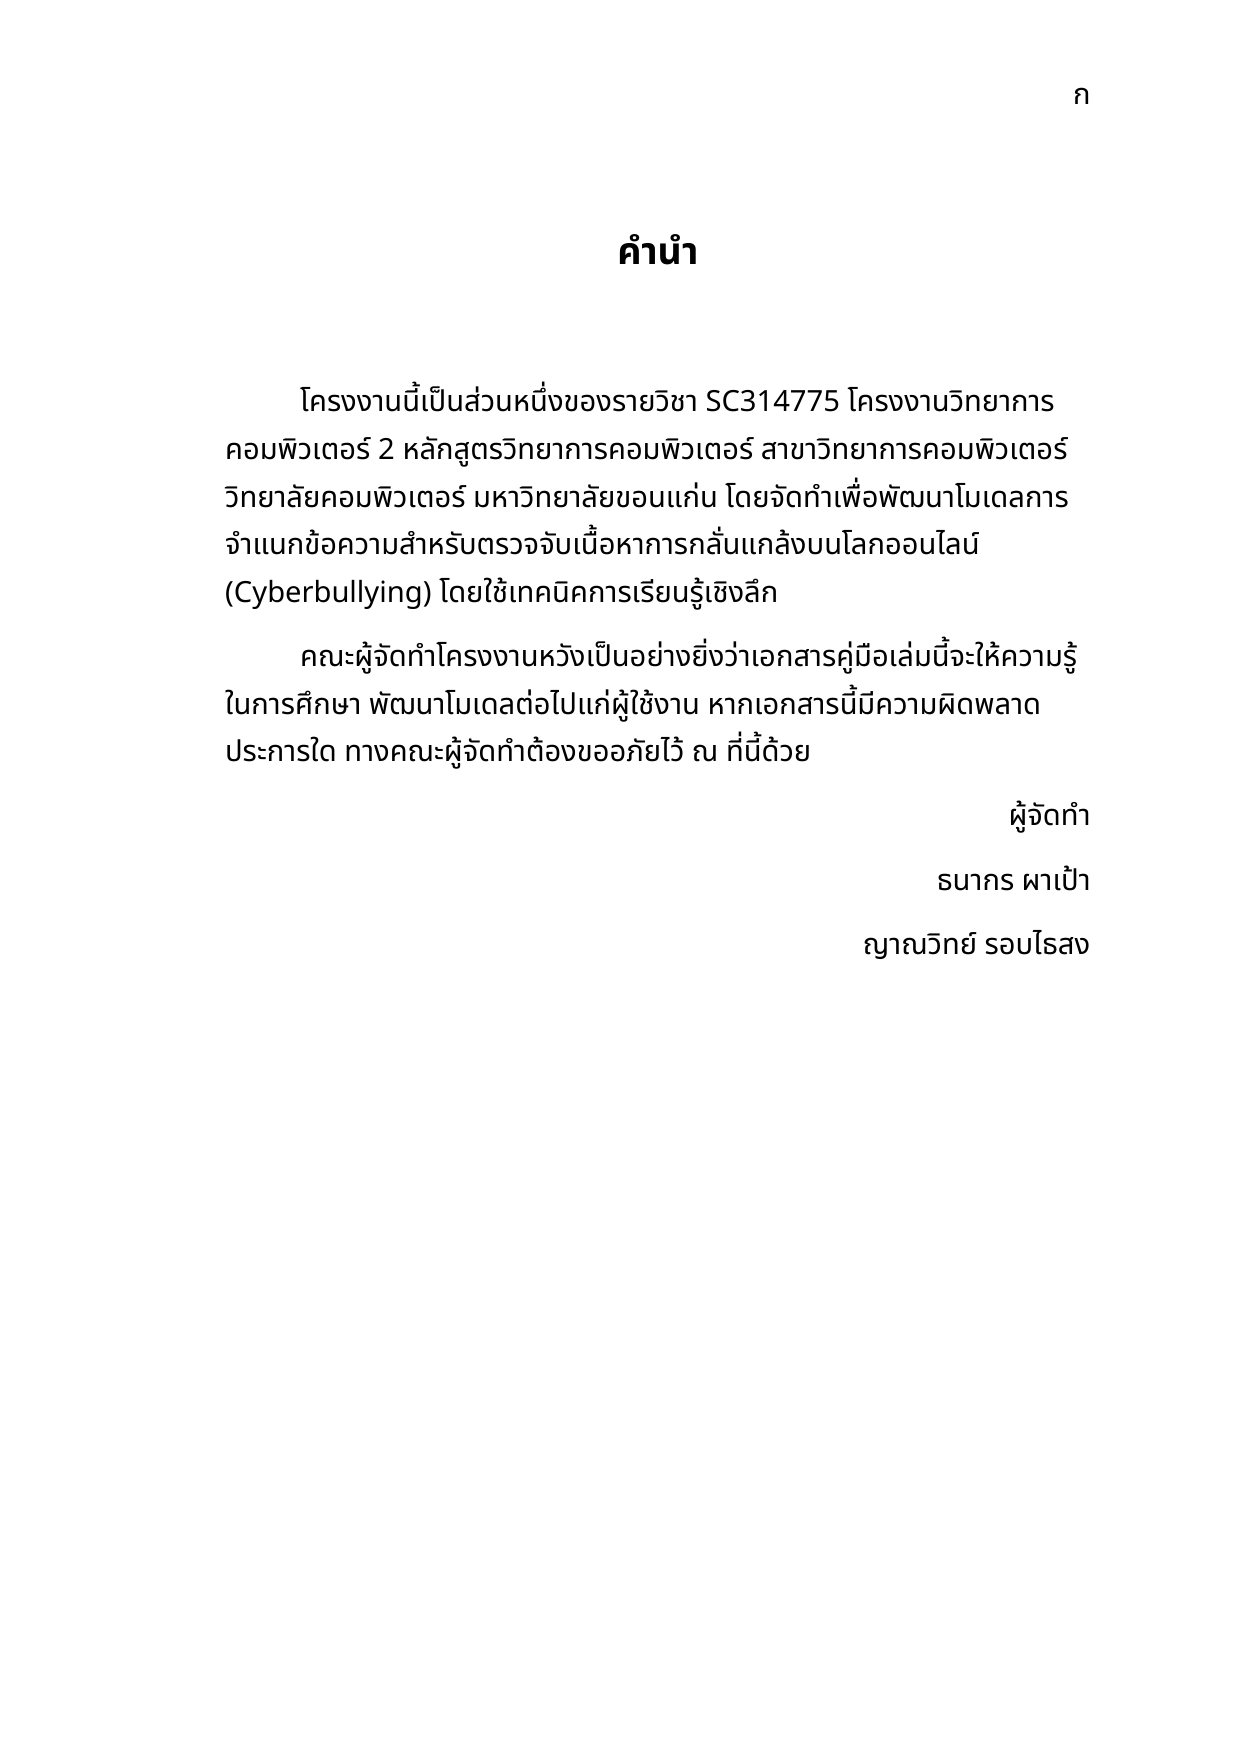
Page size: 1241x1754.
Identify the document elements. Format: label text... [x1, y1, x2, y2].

text โครงงานนี้เป็นส่วนหนึ่งของรายวิชา SC314775 โครงงานวิทยาการคอมพิวเตอร์ 2 หลักสูตรวิทยาการคอมพิวเตอร์ สาขาวิทยาการคอมพิวเตอร์ วิทยาลัยคอมพิวเตอร์ มหาวิทยาลัยขอนแก่น โดยจัดทำเพื่อพัฒนาโมเดลการจำแนกข้อความสำหรับตรวจจับเนื้อหาการกลั่นแกล้งบนโลกออนไลน์ (Cyberbullying) โดยใช้เทคนิคการเรียนรู้เชิงลึก [225, 381, 1090, 615]
text ธนากร ผาเป้า [225, 859, 1090, 903]
text คณะผู้จัดทำโครงงานหวังเป็นอย่างยิ่งว่าเอกสารคู่มือเล่มนี้จะให้ความรู้ในการศึกษา พัฒนาโมเดลต่อไปแก่ผู้ใช้งาน หากเอกสารนี้มีความผิดพลาดประการใด ทางคณะผู้จัดทำต้องขออภัยไว้ ณ ที่นี้ด้วย [225, 636, 1090, 775]
text คำนำ [225, 225, 1090, 282]
text ผู้จัดทำ [225, 795, 1090, 839]
text ญาณวิทย์ รอบไธสง [225, 923, 1090, 967]
